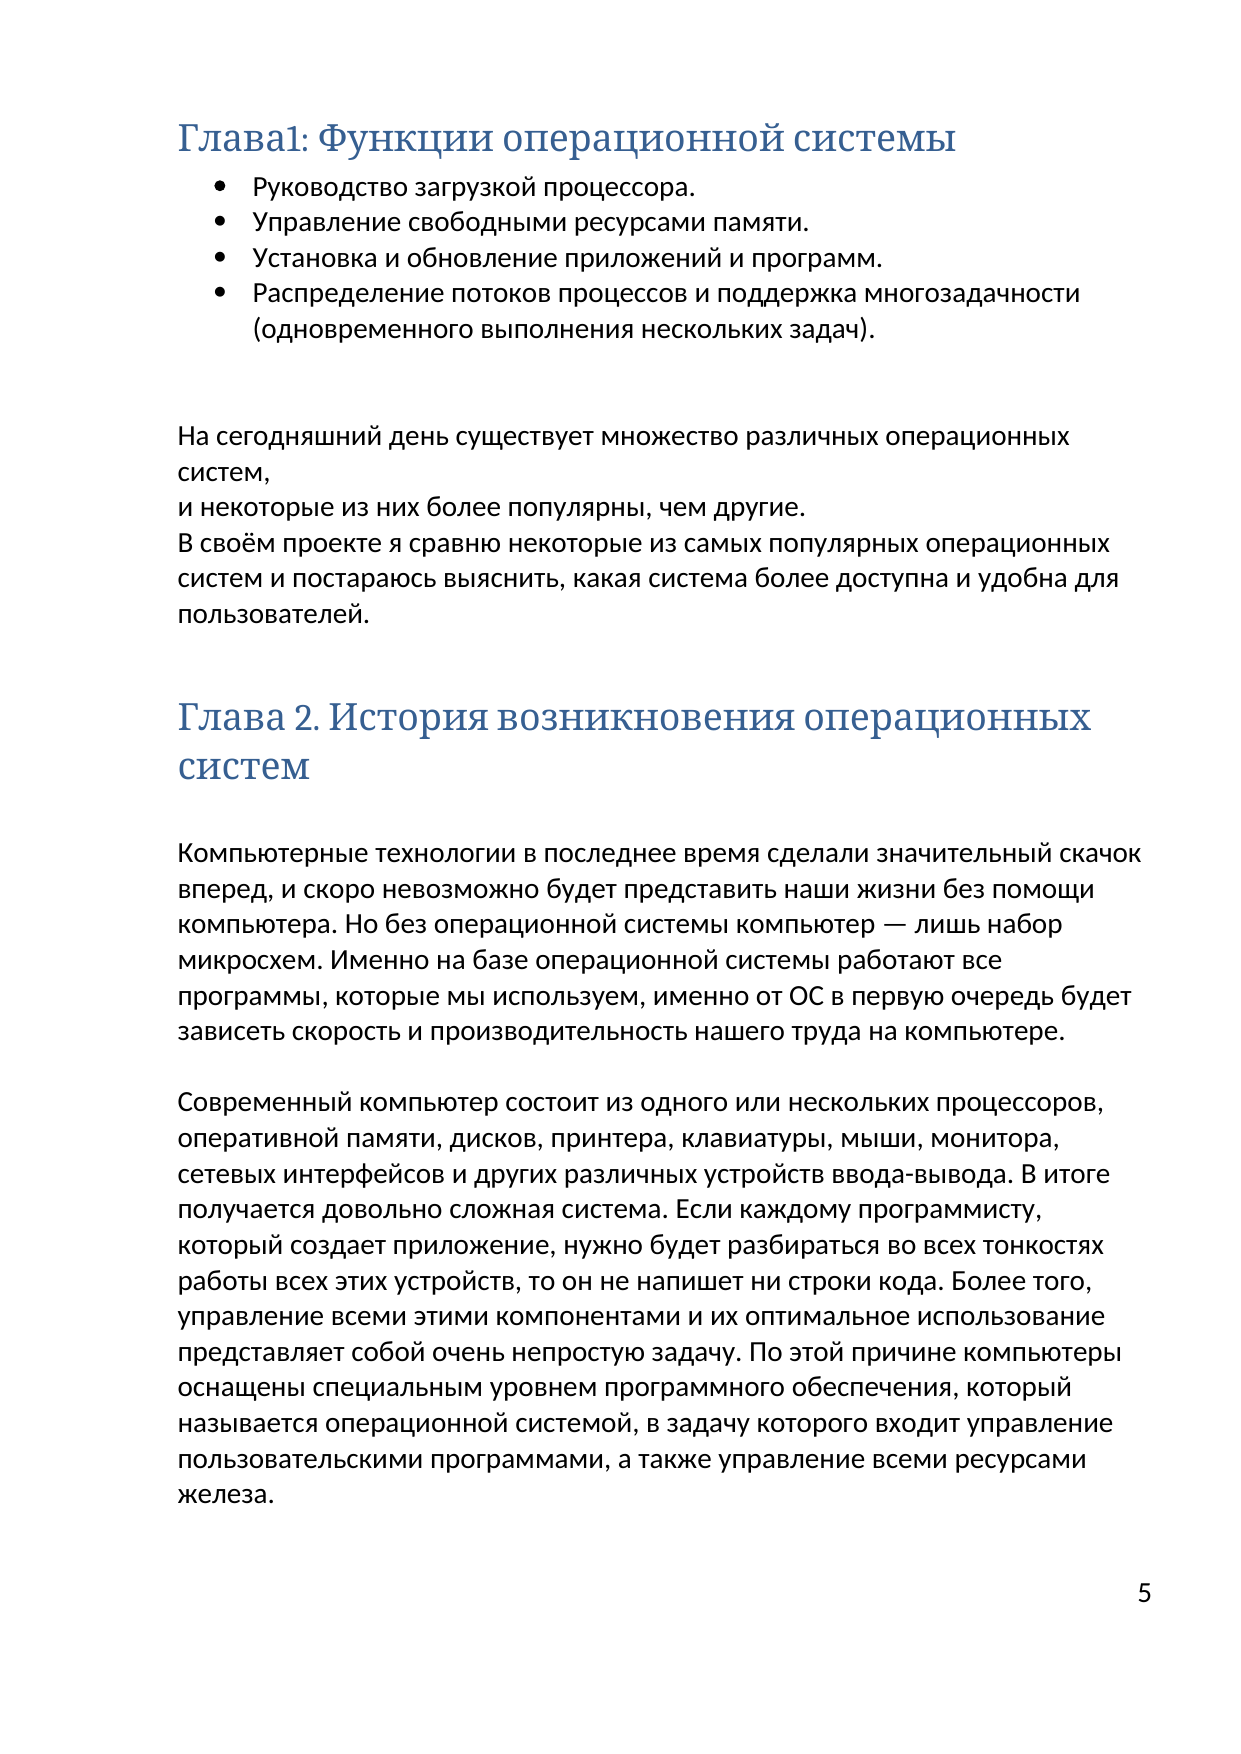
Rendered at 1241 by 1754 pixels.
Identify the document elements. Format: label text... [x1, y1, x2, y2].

list Руководство загрузкой процессора. [215, 168, 1152, 203]
subtitle Глава1: Функции операционной системы [177, 118, 1152, 161]
text Современный компьютер состоит из одного или нескольких процессоров, оперативной памяти, дисков, принтера, клавиатуры, мыши, монитора, сетевых интерфейсов и других различных устройств ввода-вывода. В итоге получается довольно сложная система. Если каждому программисту, который создает приложение, нужно будет разбираться во всех тонкостях работы всех этих устройств, то он не напишет ни строки кода. Более того, управление всеми этими компонентами и их оптимальное использование представляет собой очень непростую задачу. По этой причине компьютеры оснащены специальным уровнем программного обеспечения, который называется операционной системой, в задачу которого входит управление пользовательскими программами, а также управление всеми ресурсами железа. [177, 1083, 1152, 1511]
subtitle Глава 2. История возникновения операционных систем [177, 696, 1152, 789]
text На сегодняшний день существует множество различных операционных систем, [177, 417, 1152, 488]
text В своём проекте я сравню некоторые из самых популярных операционных систем и постараюсь выяснить, какая система более доступна и удобна для пользователей. [177, 524, 1152, 631]
list Распределение потоков процессов и поддержка многозадачности (одновременного выполнения нескольких задач). [215, 274, 1152, 346]
text Компьютерные технологии в последнее время сделали значительный скачок вперед, и скоро невозможно будет представить наши жизни без помощи компьютера. Но без операционной системы компьютер — лишь набор микросхем. Именно на базе операционной системы работают все программы, которые мы используем, именно от ОС в первую очередь будет зависеть скорость и производительность нашего труда на компьютере. [177, 834, 1152, 1048]
text и некоторые из них более популярны, чем другие. [177, 488, 1152, 524]
list Установка и обновление приложений и программ. [215, 239, 1152, 274]
list Управление свободными ресурсами памяти. [215, 203, 1152, 239]
